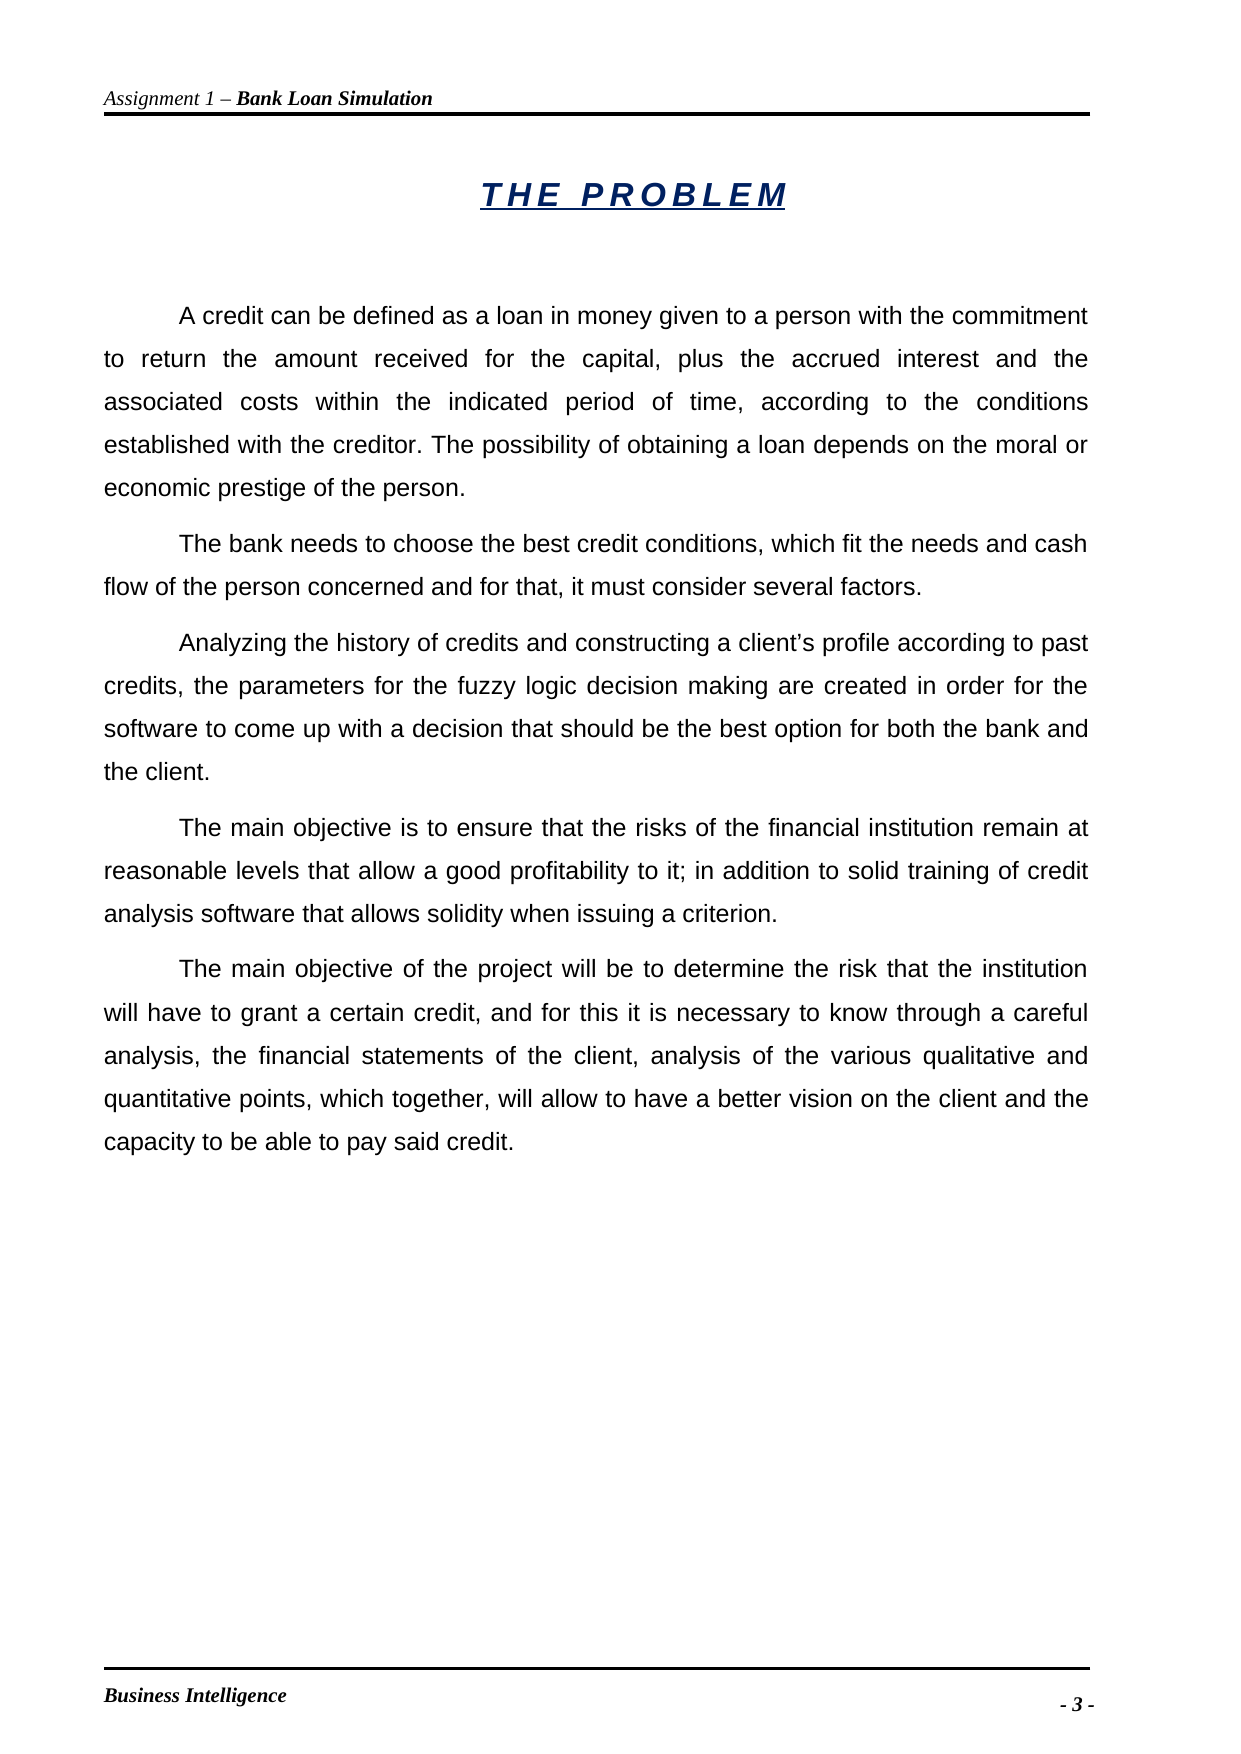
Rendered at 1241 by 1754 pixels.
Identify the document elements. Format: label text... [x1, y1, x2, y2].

subtitle THE PROBLEM [103, 175, 1090, 213]
text The main objective of the project will be to determine the risk that the institution will have to grant a certain credit, and for this it is necessary to know through a careful analysis, the financial statements of the client, analysis of the various qualitative and quantitative points, which together, will allow to have a better vision on the client and the capacity to be able to pay said credit. [103, 954, 1090, 1156]
text Analyzing the history of credits and constructing a client’s profile according to past credits, the parameters for the fuzzy logic decision making are created in order for the software to come up with a decision that should be the best option for both the bank and the client. [103, 628, 1090, 786]
text The bank needs to choose the best credit conditions, which fit the needs and cash flow of the person concerned and for that, it must consider several factors. [103, 529, 1090, 601]
text The main objective is to ensure that the risks of the financial institution remain at reasonable levels that allow a good profitability to it; in addition to solid training of credit analysis software that allows solidity when issuing a criterion. [103, 813, 1090, 928]
text A credit can be defined as a loan in money given to a person with the commitment to return the amount received for the capital, plus the accrued interest and the associated costs within the indicated period of time, according to the conditions established with the creditor. The possibility of obtaining a loan depends on the moral or economic prestige of the person. [103, 301, 1090, 502]
